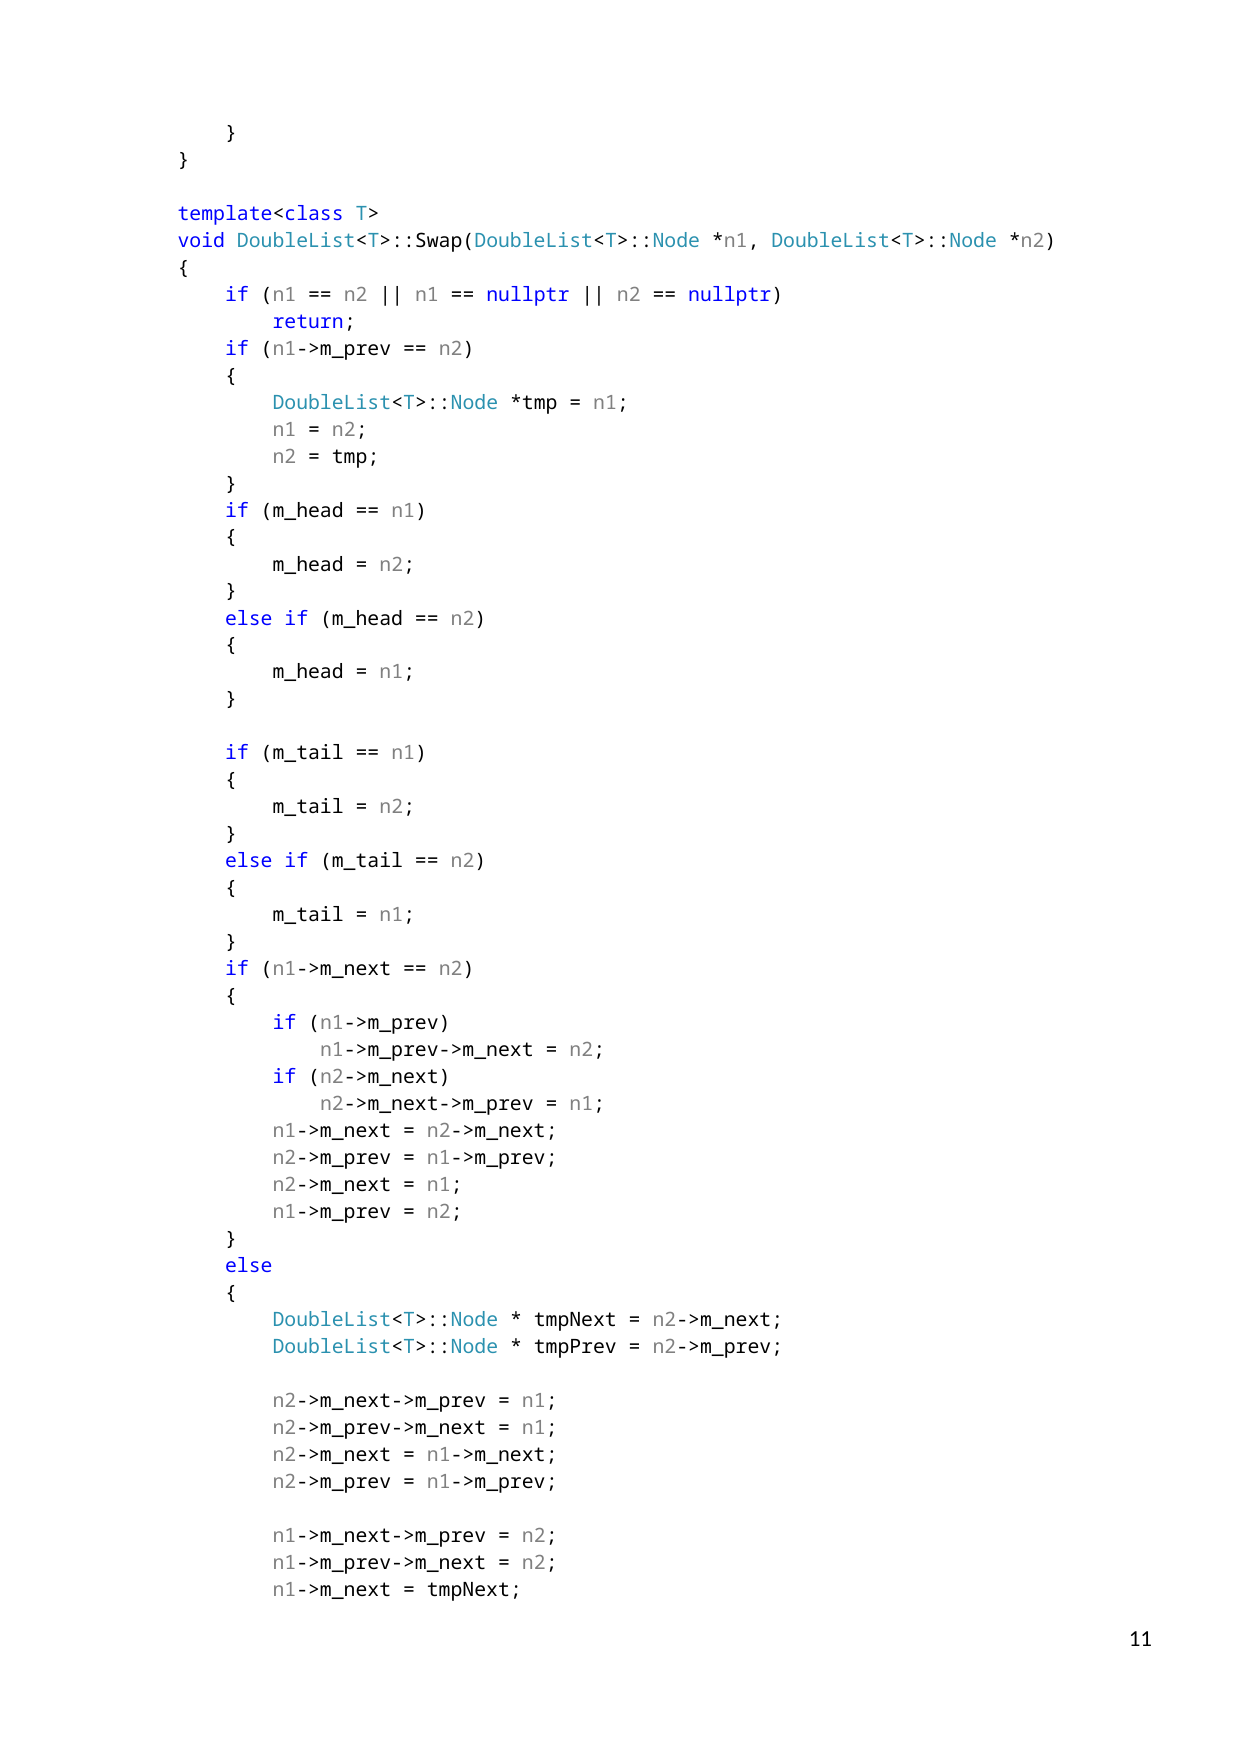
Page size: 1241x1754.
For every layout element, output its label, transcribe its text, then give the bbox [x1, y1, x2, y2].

text n2->m_prev->m_next = n1; [177, 1413, 1152, 1440]
text } [177, 469, 1152, 496]
text n1 = n2; [177, 415, 1152, 442]
text else [177, 1251, 1152, 1278]
text n1->m_next = tmpNext; [177, 1575, 1152, 1602]
text if (m_tail == n1) [177, 739, 1152, 766]
text if (n1->m_next == n2) [177, 954, 1152, 981]
text n1->m_next = n2->m_next; [177, 1116, 1152, 1143]
text if (n1->m_prev) [177, 1008, 1152, 1035]
text n2 = tmp; [177, 442, 1152, 469]
text template<class T> [177, 199, 1152, 226]
text } [177, 1224, 1152, 1251]
text } [177, 577, 1152, 604]
text if (n1->m_prev == n2) [177, 334, 1152, 361]
text } [177, 118, 1152, 145]
text m_tail = n1; [177, 901, 1152, 927]
text { [177, 766, 1152, 793]
text DoubleList<T>::Node *tmp = n1; [177, 388, 1152, 415]
text { [177, 981, 1152, 1008]
text m_head = n1; [177, 658, 1152, 685]
text else if (m_head == n2) [177, 604, 1152, 631]
text void DoubleList<T>::Swap(DoubleList<T>::Node *n1, DoubleList<T>::Node *n2) [177, 226, 1152, 253]
text } [177, 685, 1152, 712]
text n1->m_prev->m_next = n2; [177, 1548, 1152, 1575]
text } [177, 145, 1152, 172]
text { [177, 873, 1152, 901]
text { [177, 1278, 1152, 1305]
text DoubleList<T>::Node * tmpPrev = n2->m_prev; [177, 1332, 1152, 1359]
text m_head = n2; [177, 550, 1152, 577]
text n2->m_next->m_prev = n1; [177, 1386, 1152, 1413]
text n2->m_next->m_prev = n1; [177, 1089, 1152, 1116]
text DoubleList<T>::Node * tmpNext = n2->m_next; [177, 1305, 1152, 1332]
text n2->m_prev = n1->m_prev; [177, 1467, 1152, 1494]
text n2->m_next = n1; [177, 1170, 1152, 1197]
text m_tail = n2; [177, 793, 1152, 819]
text return; [177, 307, 1152, 334]
text { [177, 253, 1152, 280]
text if (m_head == n1) [177, 496, 1152, 523]
text else if (m_tail == n2) [177, 847, 1152, 873]
text } [177, 819, 1152, 847]
text n1->m_prev = n2; [177, 1197, 1152, 1224]
text } [177, 927, 1152, 954]
text if (n2->m_next) [177, 1062, 1152, 1089]
text { [177, 361, 1152, 388]
text n1->m_next->m_prev = n2; [177, 1521, 1152, 1548]
text if (n1 == n2 || n1 == nullptr || n2 == nullptr) [177, 280, 1152, 307]
text n2->m_prev = n1->m_prev; [177, 1143, 1152, 1170]
text { [177, 523, 1152, 550]
text n1->m_prev->m_next = n2; [177, 1035, 1152, 1062]
text { [177, 631, 1152, 658]
text n2->m_next = n1->m_next; [177, 1440, 1152, 1467]
